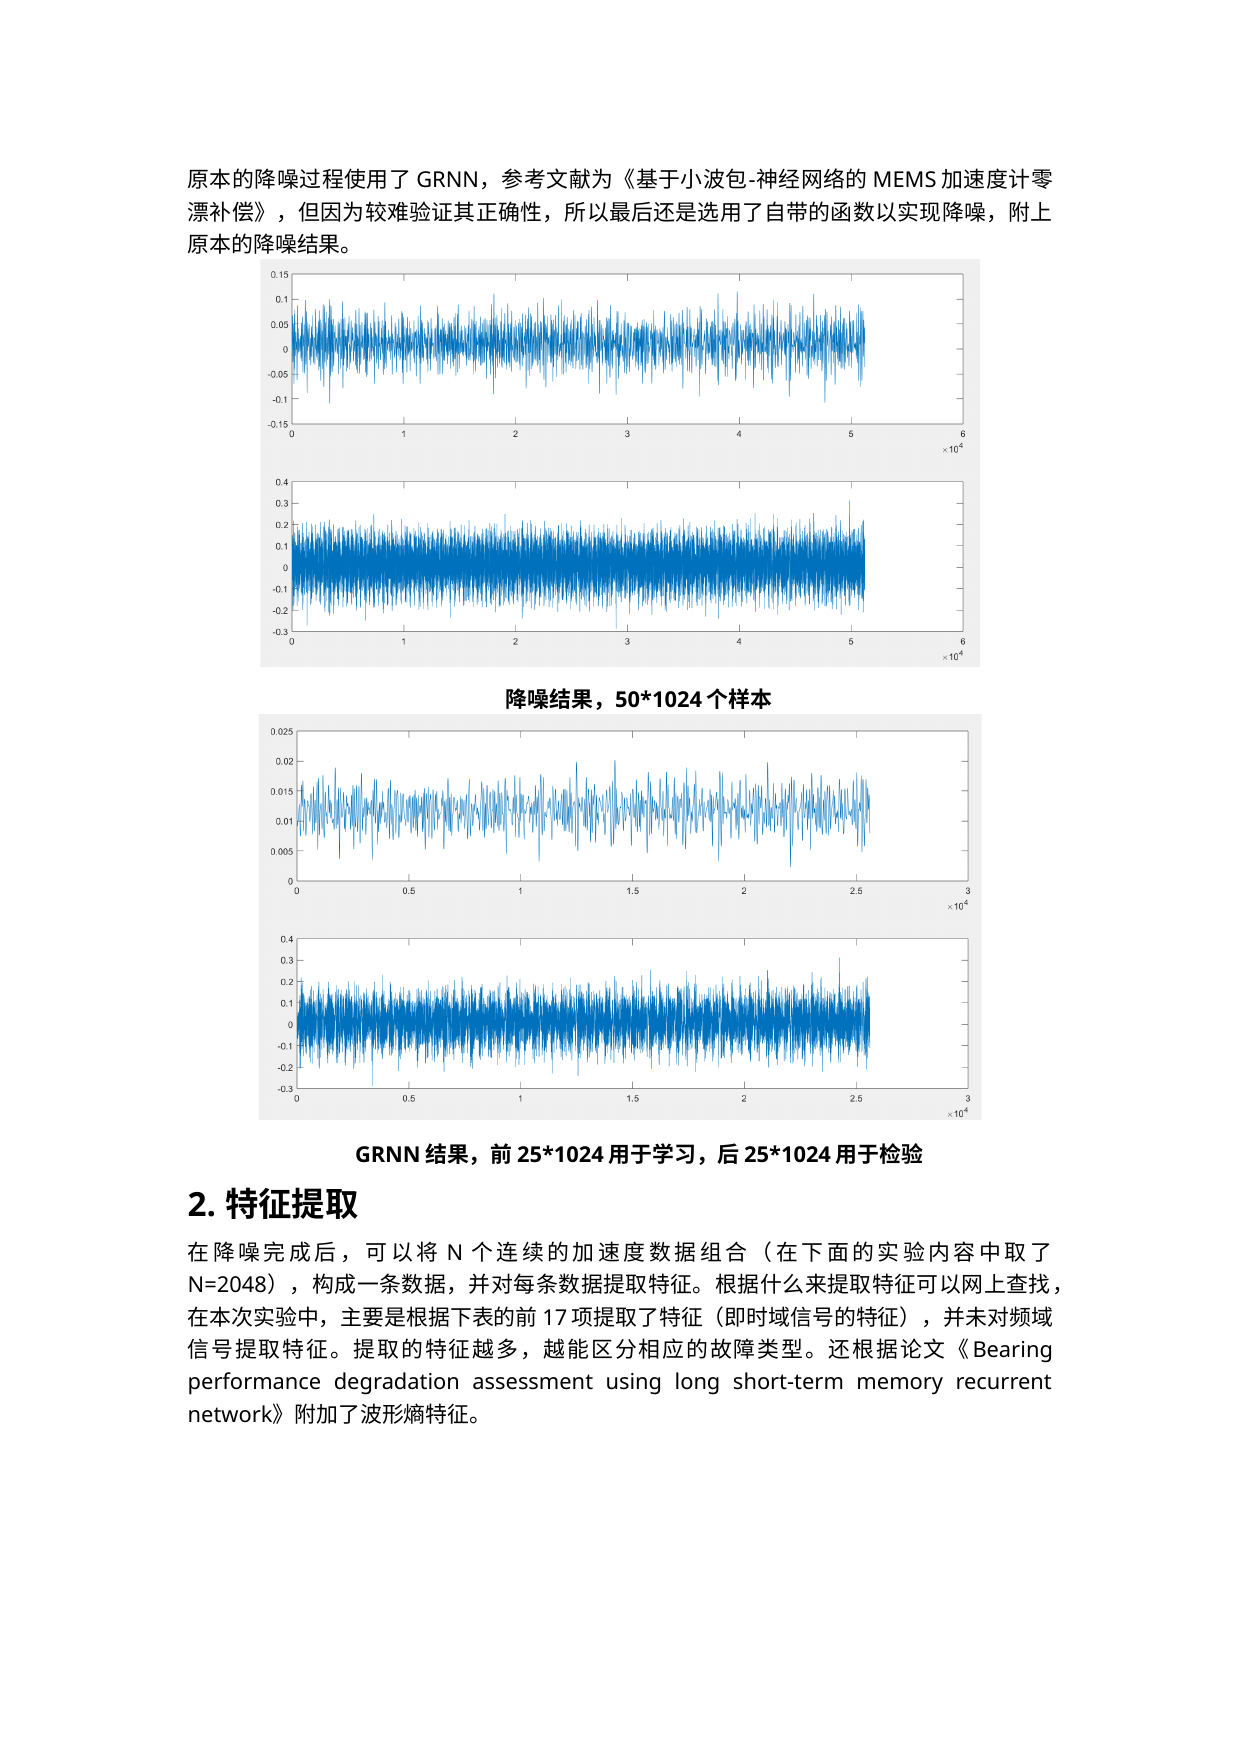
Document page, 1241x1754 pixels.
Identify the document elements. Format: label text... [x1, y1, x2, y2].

text 在降噪完成后，可以将N个连续的加速度数据组合（在下面的实验内容中取了N=2048），构成一条数据，并对每条数据提取特征。根据什么来提取特征可以网上查找，在本次实验中，主要是根据下表的前17项提取了特征（即时域信号的特征），并未对频域信号提取特征。提取的特征越多，越能区分相应的故障类型。还根据论文《Bearing performance degradation assessment using long short-term memory recurrent network》附加了波形熵特征。 [187, 1234, 1053, 1429]
list 降噪结果，50*1024个样本 [225, 682, 1053, 714]
text 原本的降噪过程使用了GRNN，参考文献为《基于小波包-神经网络的MEMS加速度计零漂补偿》，但因为较难验证其正确性，所以最后还是选用了自带的函数以实现降噪，附上原本的降噪结果。 [187, 162, 1053, 259]
list 特征提取 [187, 1169, 1053, 1234]
list GRNN结果，前25*1024用于学习，后25*1024用于检验 [225, 1137, 1053, 1169]
picture [260, 259, 980, 667]
picture [258, 714, 982, 1120]
